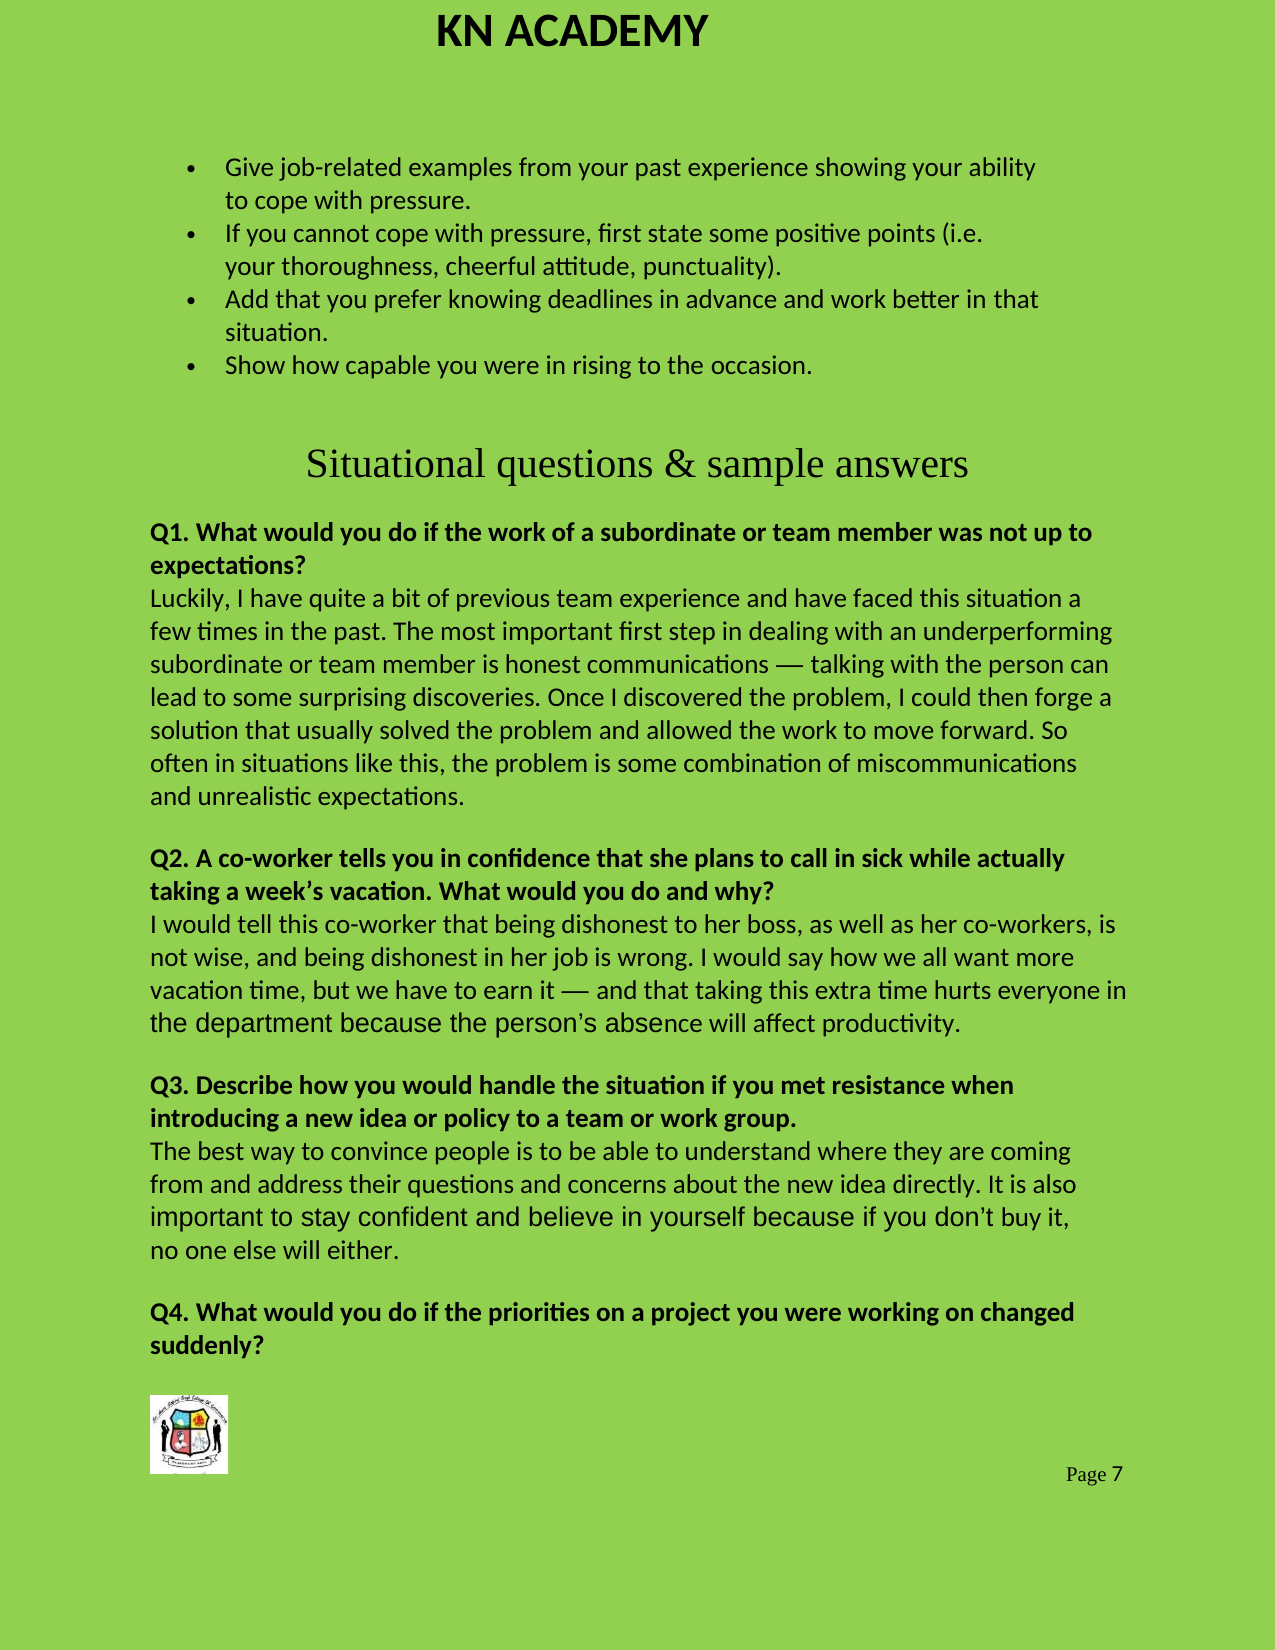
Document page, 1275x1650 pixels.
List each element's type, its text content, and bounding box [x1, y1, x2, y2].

text The best way to convince people is to be able to understand where they are coming from and address their questions and concerns about the new idea directly. It is also [150, 1134, 1107, 1200]
picture [150, 1395, 229, 1474]
text important to stay confident and believe in yourself because if you don’t buy it, no one else will either. [150, 1200, 1095, 1266]
list Give job-related examples from your past experience showing your ability to cope with pressure. [187, 150, 1066, 216]
text I would tell this co-worker that being dishonest to her boss, as well as her co-workers, is not wise, and being dishonest in her job is wrong. I would say how we all want more vacation time, but we have to earn it — and that taking this extra time hurts everyone in the department because the person’s absence will affect productivity. [150, 907, 1135, 1039]
list If you cannot cope with pressure, first state some positive points (i.e. your thoroughness, cheerful attitude, punctuality). [187, 216, 1040, 282]
subtitle Situational questions & sample answers [266, 438, 1008, 486]
subtitle Q2. A co-worker tells you in confidence that she plans to call in sick while actually [150, 841, 1135, 874]
subtitle Q1. What would you do if the work of a subordinate or team member was not up to expectations? [150, 515, 1135, 581]
subtitle Q4. What would you do if the priorities on a project you were working on changed suddenly? [150, 1295, 1135, 1361]
subtitle Q3. Describe how you would handle the situation if you met resistance when introducing a new idea or policy to a team or work group. [150, 1068, 1135, 1134]
text taking a week’s vacation. What would you do and why? [150, 874, 1135, 907]
list Add that you prefer knowing deadlines in advance and work better in that situation. [187, 282, 1039, 348]
text Luckily, I have quite a bit of previous team experience and have faced this situation a few times in the past. The most important first step in dealing with an underperforming subordinate or team member is honest communications — talking with the person can lead to some surprising discoveries. Once I discovered the problem, I could then forge a solution that usually solved the problem and allowed the work to move forward. So often in situations like this, the problem is some combination of miscommunications and unrealistic expectations. [150, 581, 1116, 813]
list Show how capable you were in rising to the occasion. [187, 348, 1135, 381]
